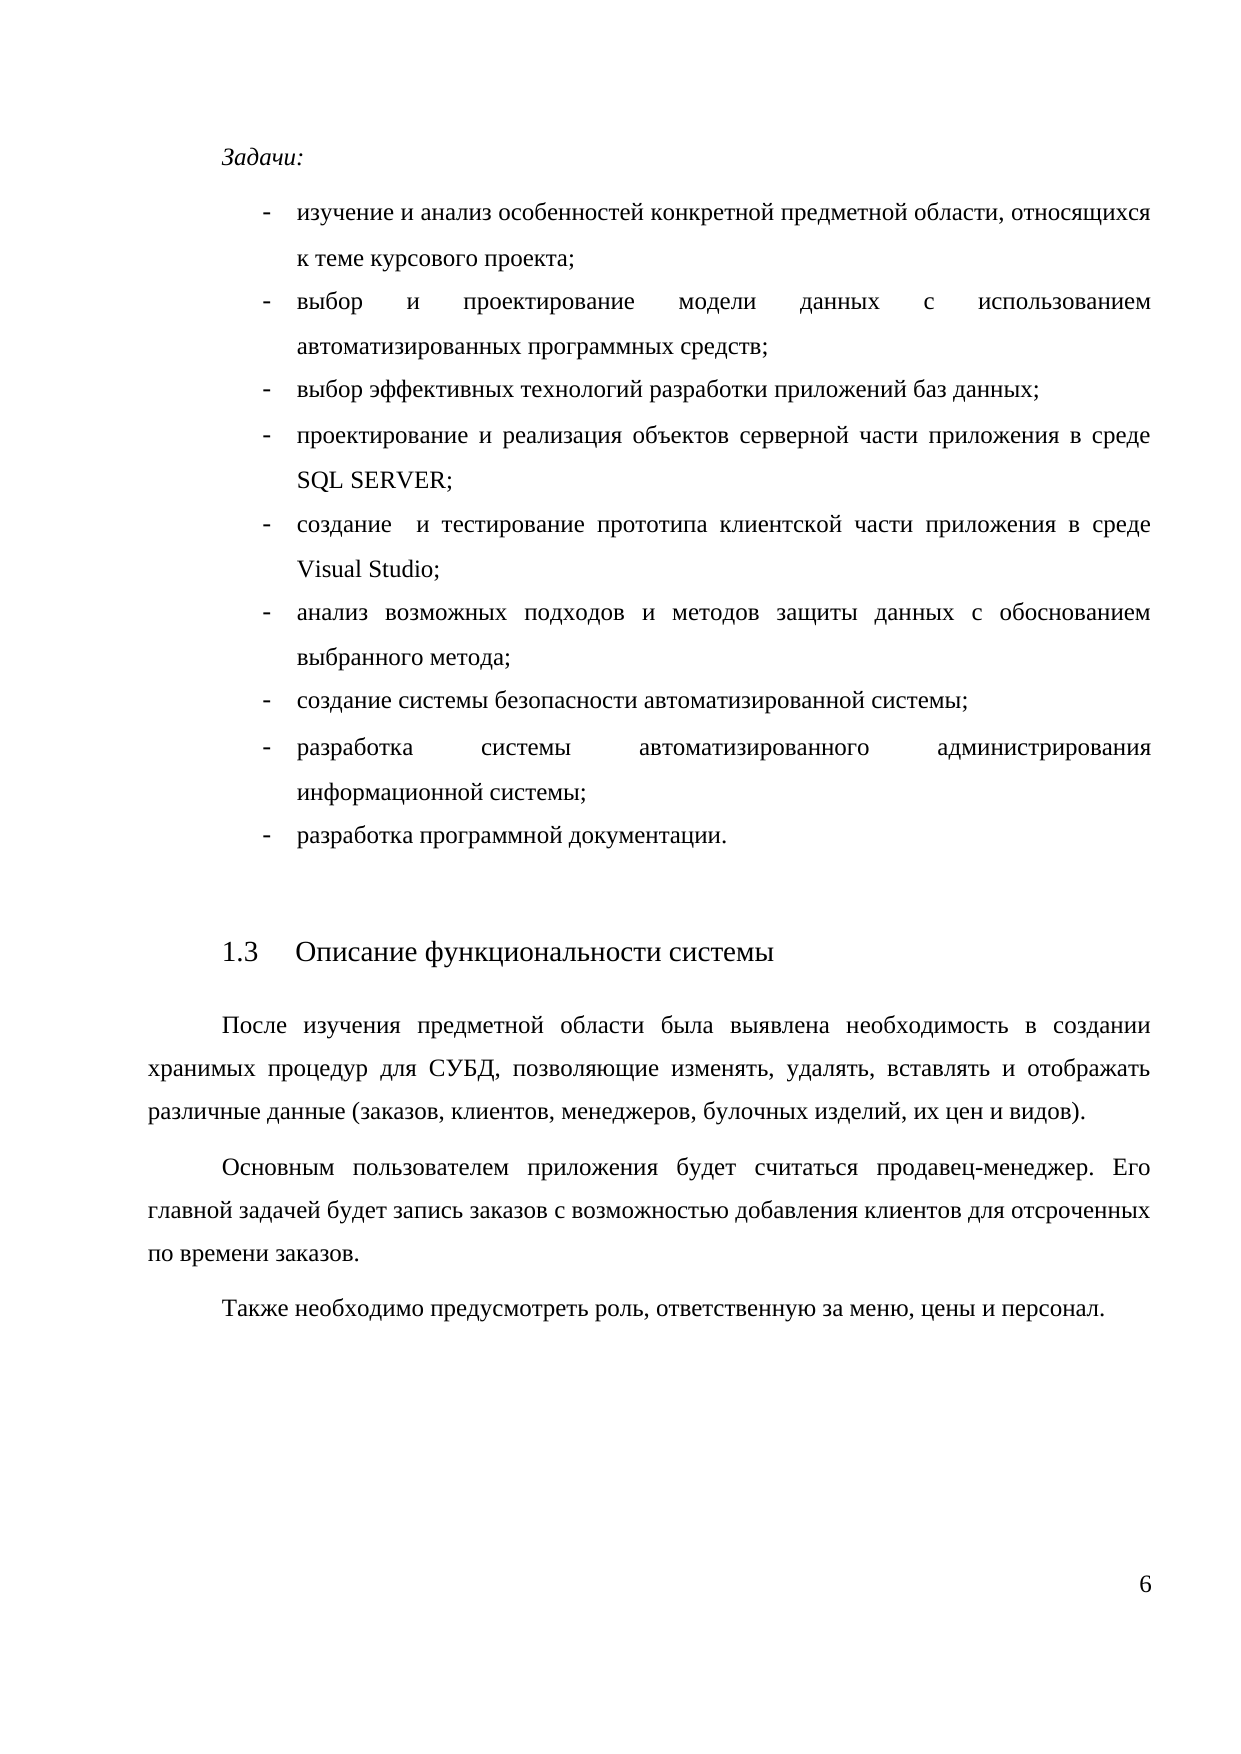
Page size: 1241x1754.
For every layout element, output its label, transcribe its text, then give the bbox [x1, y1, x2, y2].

text Задачи: [148, 142, 1152, 171]
text Также необходимо предусмотреть роль, ответственную за меню, цены и персонал. [148, 1293, 1152, 1322]
list анализ возможных подходов и методов защиты данных с обоснованием выбранного метода; [259, 597, 1152, 671]
list создание и тестирование прототипа клиентской части приложения в среде Visual Studio; [259, 509, 1152, 583]
list разработка системы автоматизированного администрирования информационной системы; [259, 732, 1152, 806]
text После изучения предметной области была выявлена необходимость в создании хранимых процедур для СУБД, позволяющие изменять, удалять, вставлять и отображать различные данные (заказов, клиентов, менеджеров, булочных изделий, их цен и видов). [148, 1010, 1152, 1125]
list выбор и проектирование модели данных с использованием автоматизированных программных средств; [259, 286, 1152, 360]
list изучение и анализ особенностей конкретной предметной области, относящихся к теме курсового проекта; [259, 197, 1152, 271]
list разработка программной документации. [259, 820, 1152, 851]
list выбор эффективных технологий разработки приложений баз данных; [259, 374, 1152, 405]
subtitle Описание функциональности системы [222, 934, 1152, 968]
text Основным пользователем приложения будет считаться продавец-менеджер. Его главной задачей будет запись заказов с возможностью добавления клиентов для отсроченных по времени заказов. [148, 1152, 1152, 1267]
list создание системы безопасности автоматизированной системы; [259, 685, 1152, 716]
list проектирование и реализация объектов серверной части приложения в среде SQL SERVER; [259, 420, 1152, 494]
